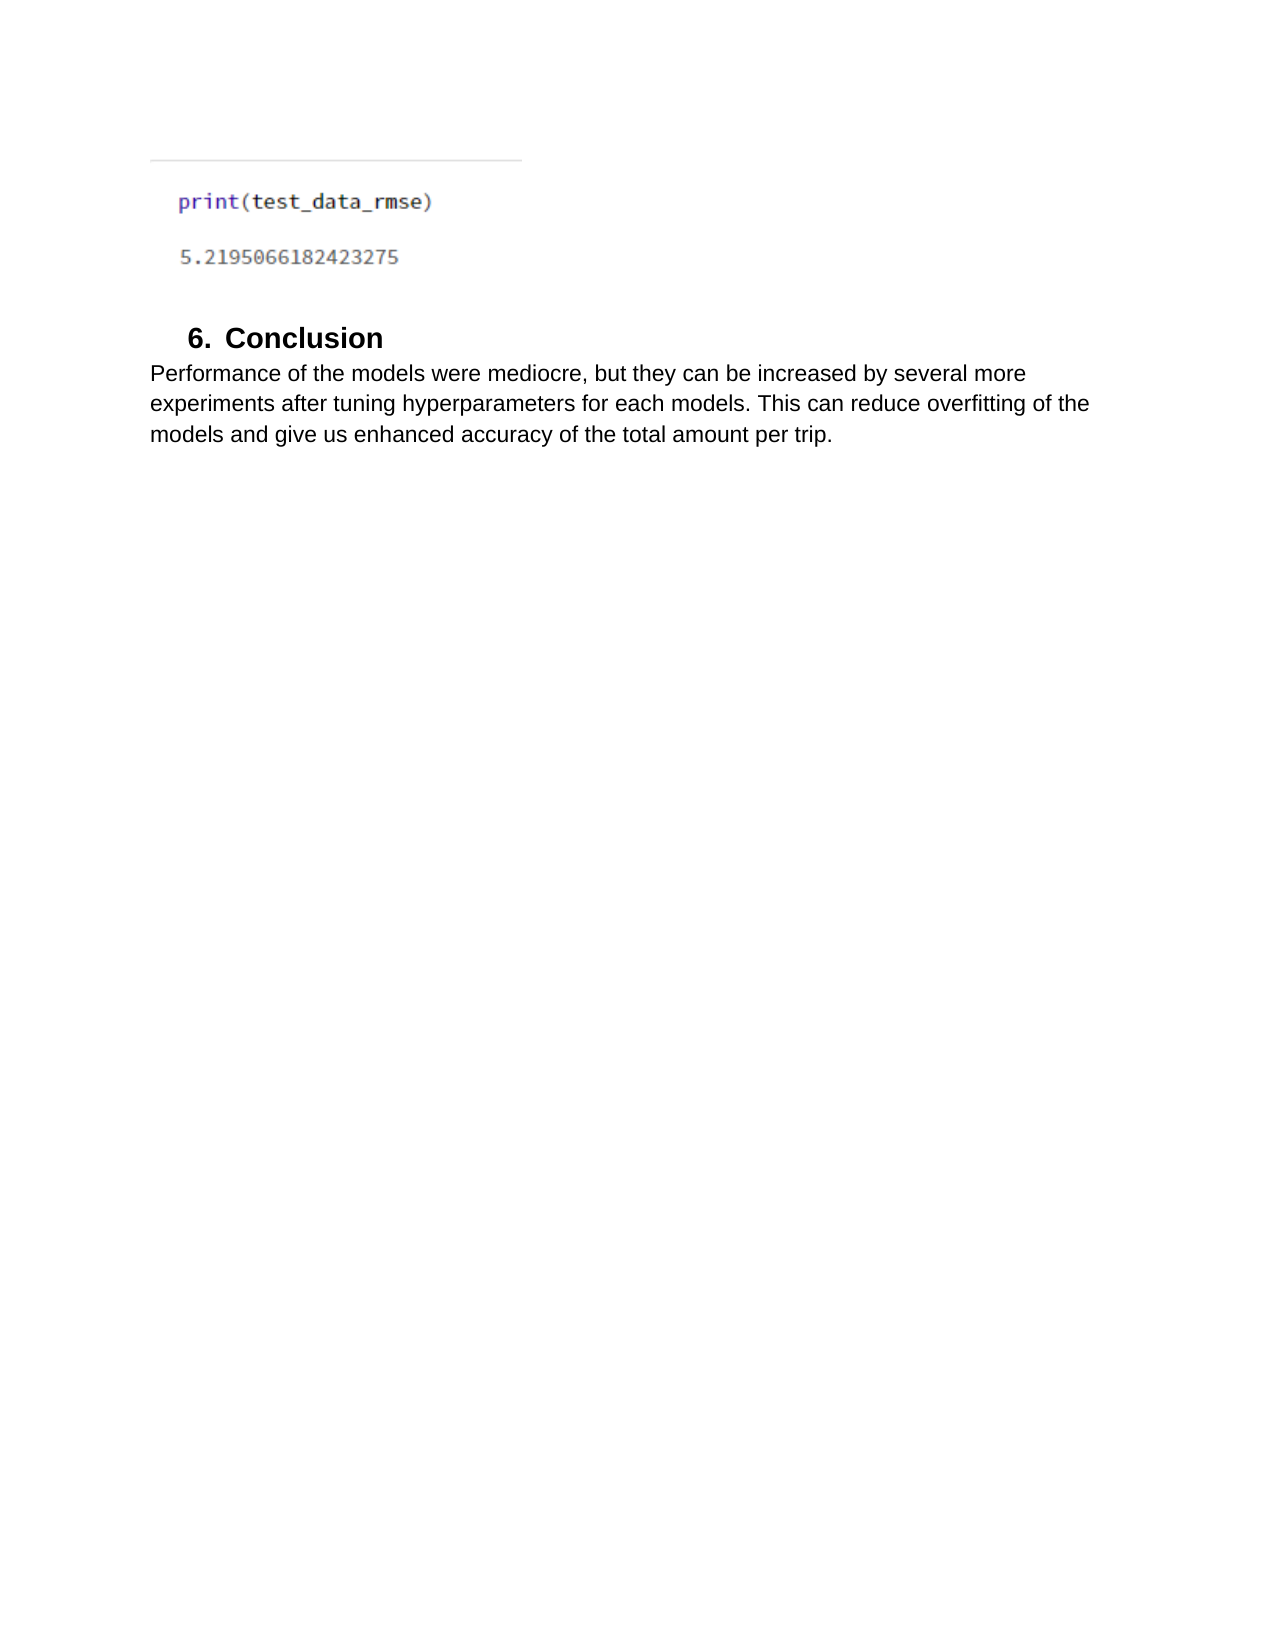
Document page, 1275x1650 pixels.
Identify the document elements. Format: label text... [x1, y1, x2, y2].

picture [150, 150, 522, 288]
list Conclusion [187, 322, 1125, 355]
text Performance of the models were mediocre, but they can be increased by several more experiments after tuning hyperparameters for each models. This can reduce overfitting of the models and give us enhanced accuracy of the total amount per trip. [150, 360, 1125, 447]
